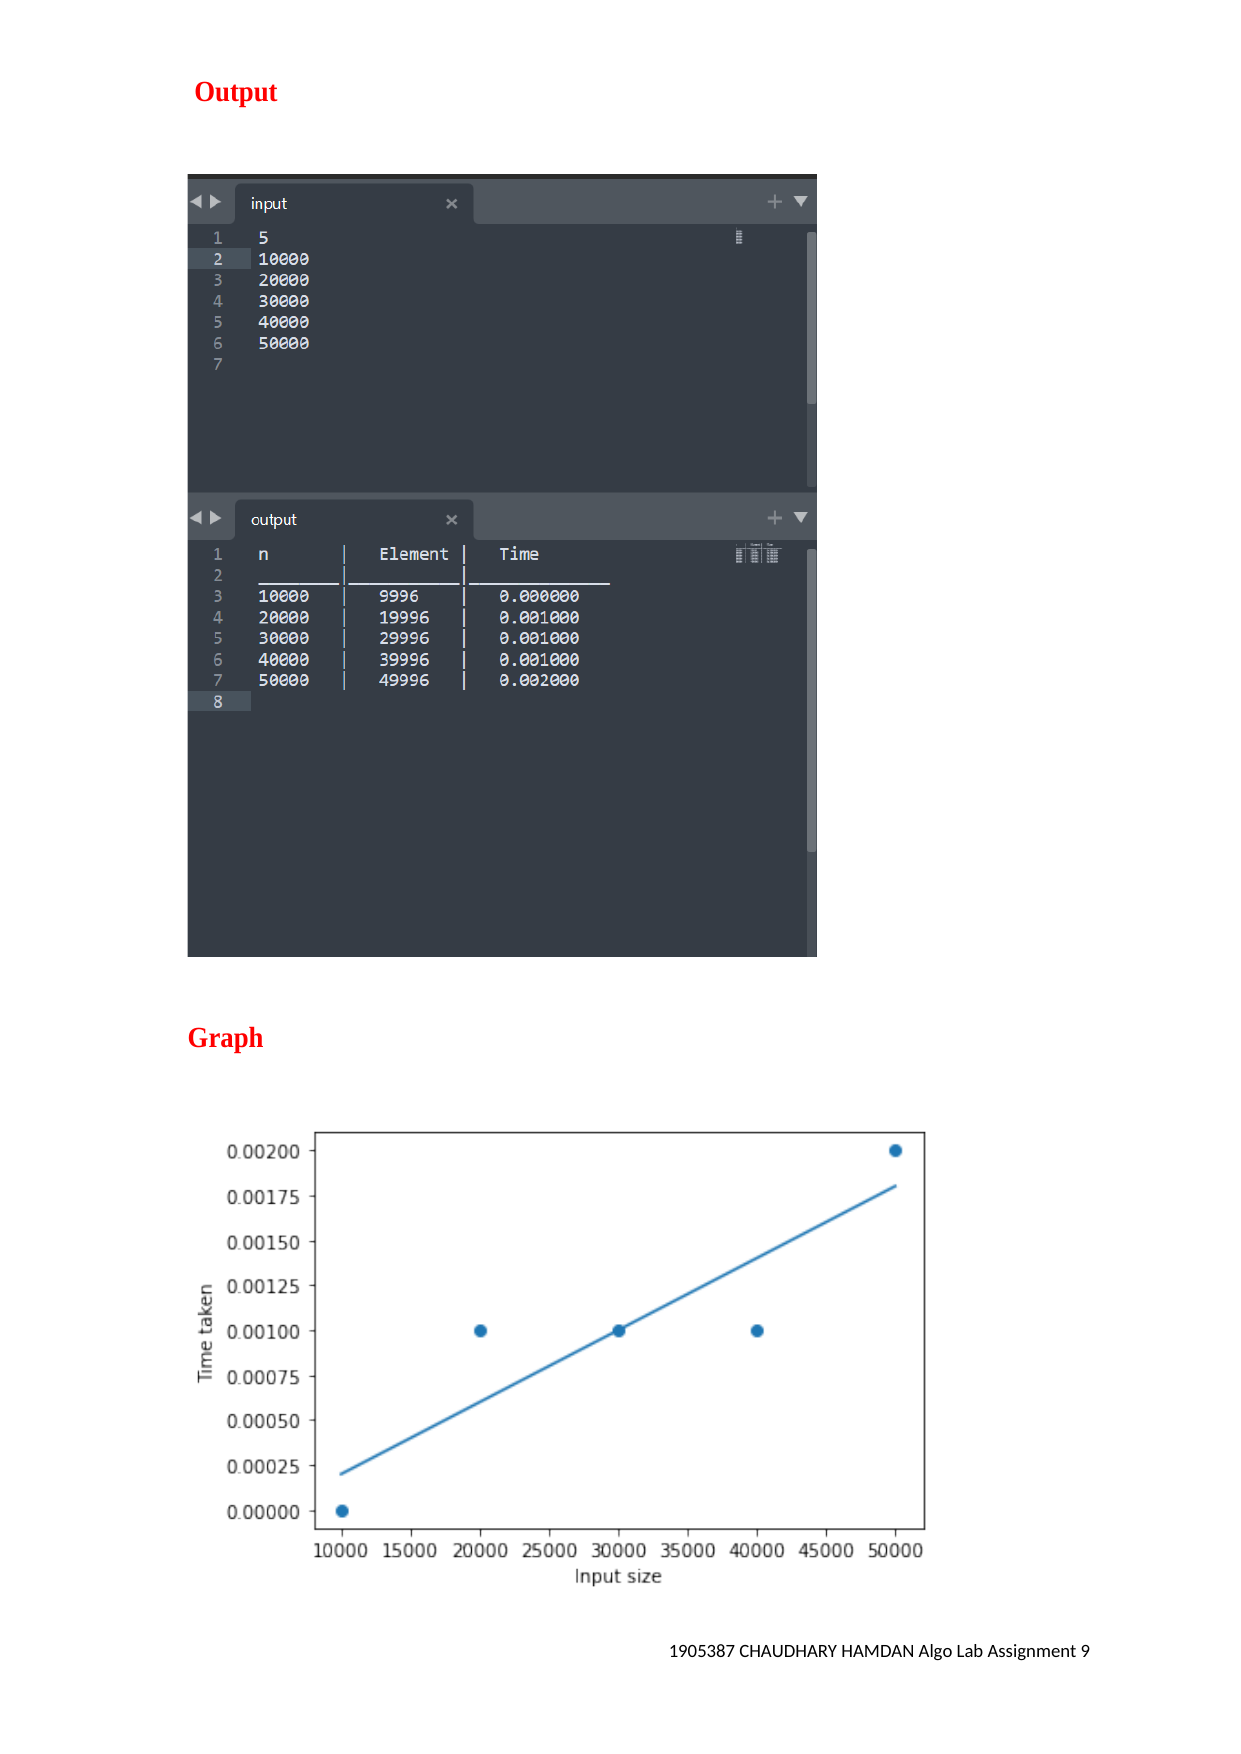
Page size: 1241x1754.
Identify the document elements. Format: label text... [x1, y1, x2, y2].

picture [187, 1121, 937, 1598]
text Graph [187, 1021, 1090, 1054]
text Output [187, 74, 1090, 107]
picture [187, 174, 817, 957]
